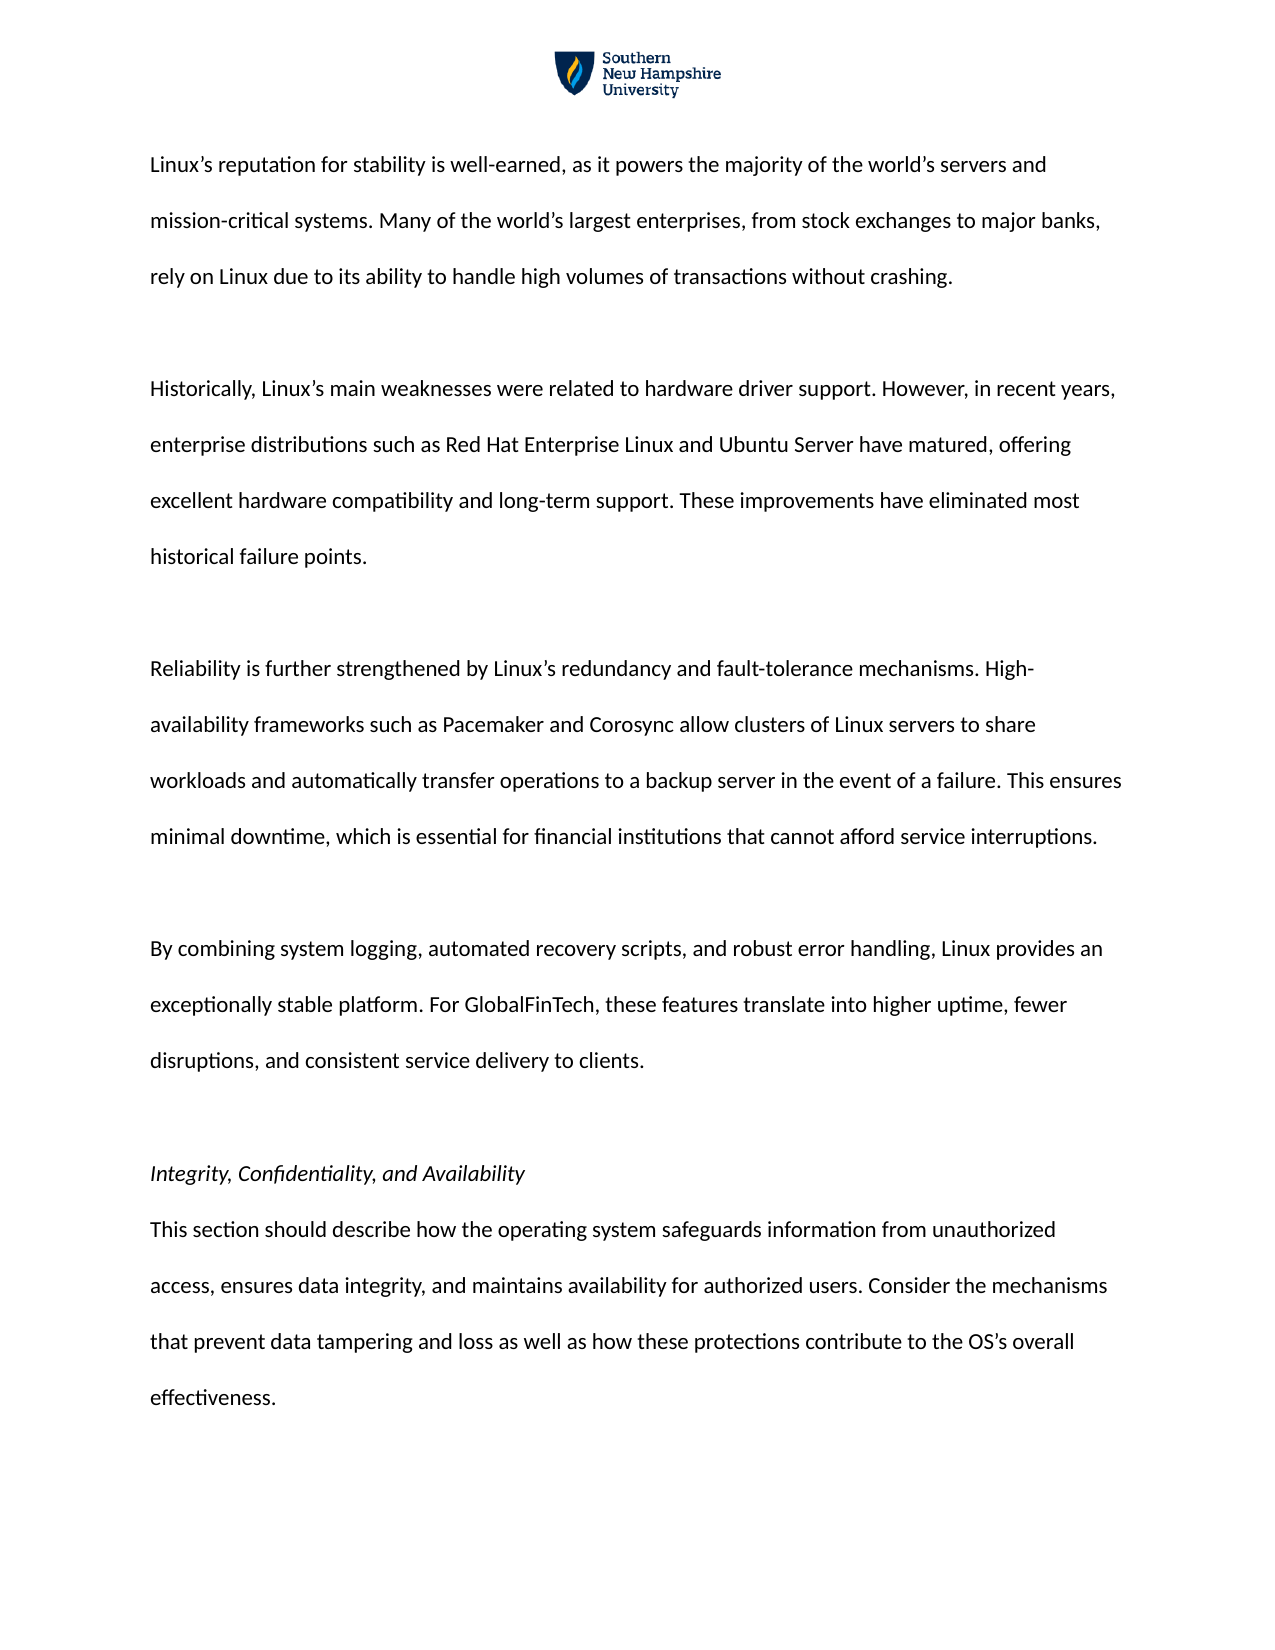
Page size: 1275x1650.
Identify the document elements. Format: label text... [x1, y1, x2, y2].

subtitle Integrity, Confidentiality, and Availability [150, 1159, 1125, 1187]
text Reliability is further strengthened by Linux’s redundancy and fault-tolerance mechanisms. High-availability frameworks such as Pacemaker and Corosync allow clusters of Linux servers to share workloads and automatically transfer operations to a backup server in the event of a failure. This ensures minimal downtime, which is essential for financial institutions that cannot afford service interruptions. [150, 654, 1125, 851]
text Linux’s reputation for stability is well-earned, as it powers the majority of the world’s servers and mission-critical systems. Many of the world’s largest enterprises, from stock exchanges to major banks, rely on Linux due to its ability to handle high volumes of transactions without crashing. [150, 150, 1125, 290]
text This section should describe how the operating system safeguards information from unauthorized access, ensures data integrity, and maintains availability for authorized users. Consider the mechanisms that prevent data tampering and loss as well as how these protections contribute to the OS’s overall effectiveness. [150, 1215, 1125, 1411]
text Historically, Linux’s main weaknesses were related to hardware driver support. However, in recent years, enterprise distributions such as Red Hat Enterprise Linux and Ubuntu Server have matured, offering excellent hardware compatibility and long-term support. These improvements have eliminated most historical failure points. [150, 374, 1125, 570]
picture [546, 34, 729, 113]
text By combining system logging, automated recovery scripts, and robust error handling, Linux provides an exceptionally stable platform. For GlobalFinTech, these features translate into higher uptime, fewer disruptions, and consistent service delivery to clients. [150, 934, 1125, 1075]
